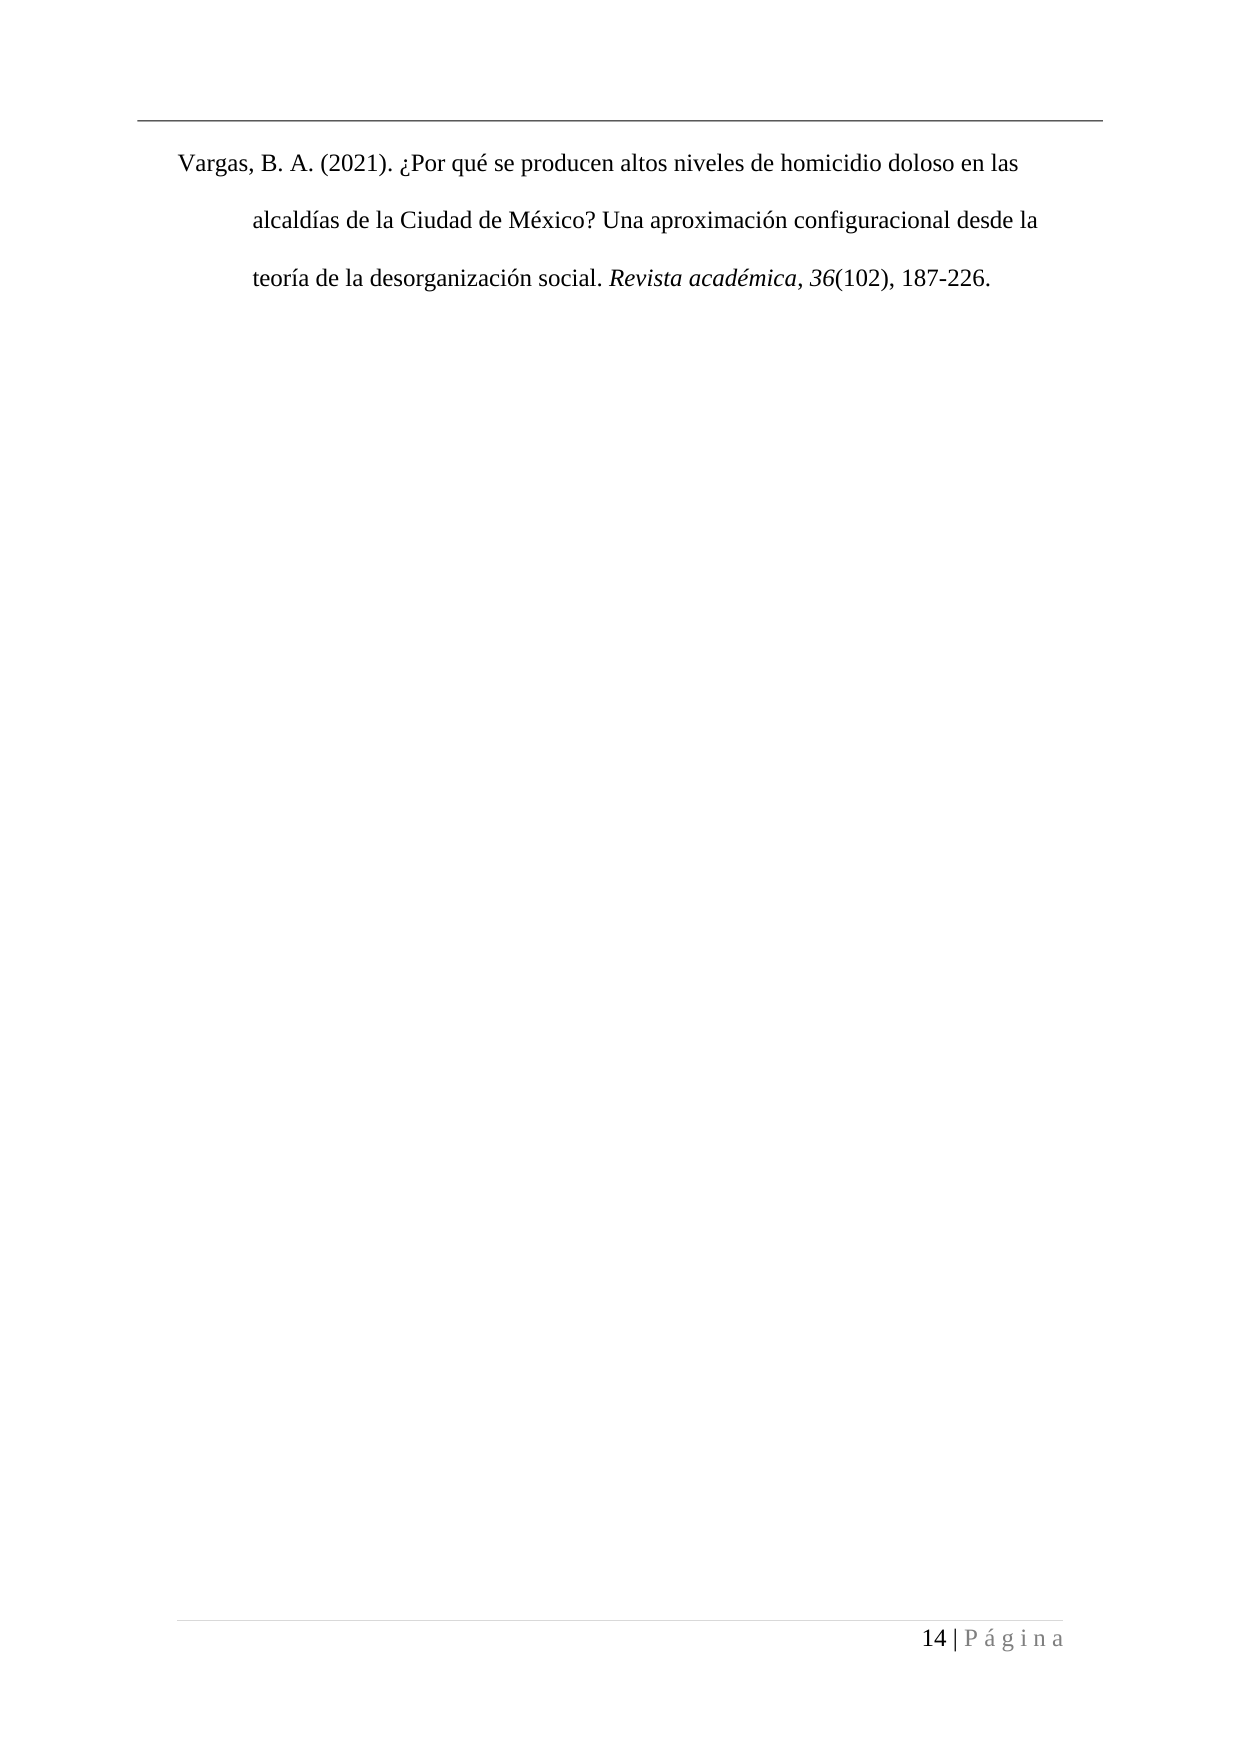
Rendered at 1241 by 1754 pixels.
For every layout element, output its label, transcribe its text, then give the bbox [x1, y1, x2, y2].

text Vargas, B. A. (2021). ¿Por qué se producen altos niveles de homicidio doloso en las alcaldías de la Ciudad de México? Una aproximación configuracional desde la teoría de la desorganización social. Revista académica, 36(102), 187-226. [177, 148, 1063, 291]
